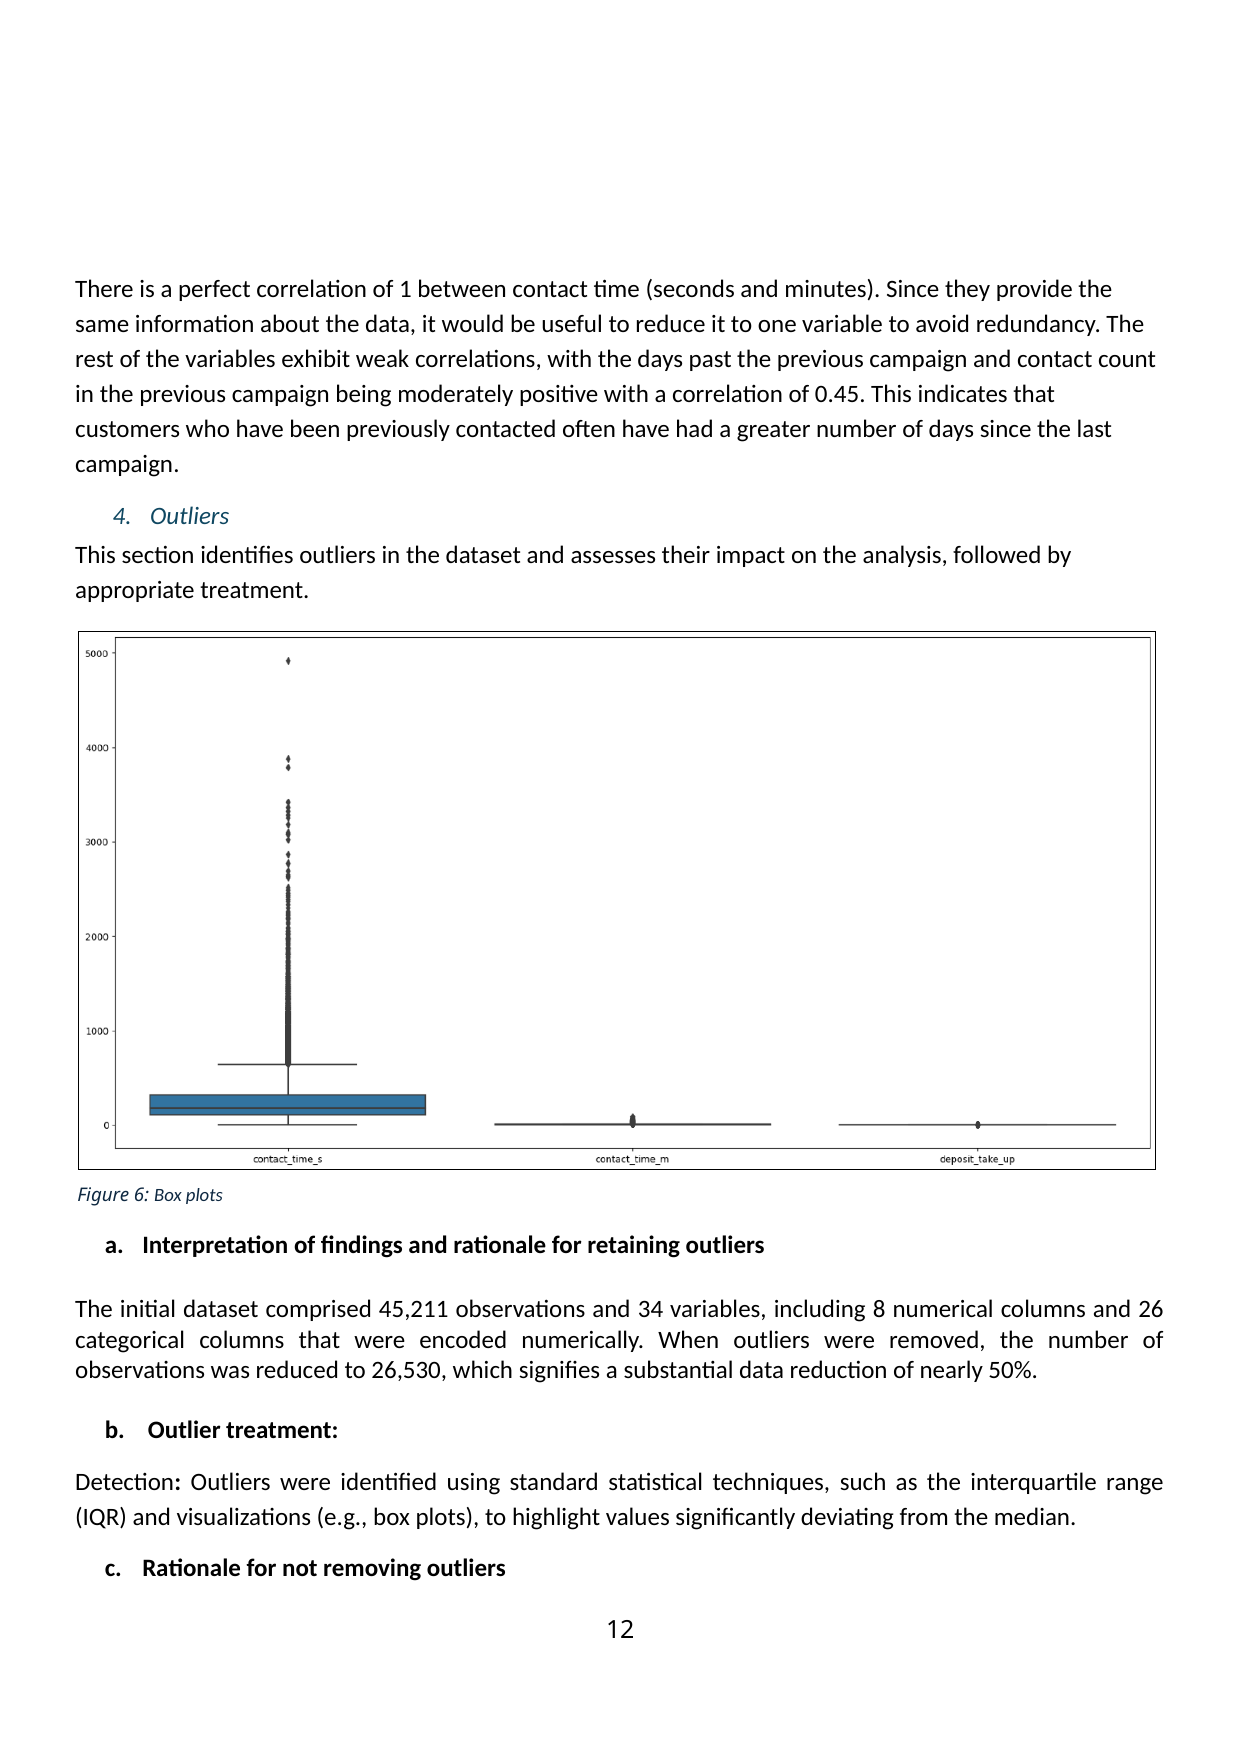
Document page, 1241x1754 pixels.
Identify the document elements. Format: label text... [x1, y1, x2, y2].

subtitle Outliers [112, 500, 1165, 531]
list Rationale for not removing outliers [104, 1552, 1165, 1583]
text Detection: Outliers were identified using standard statistical techniques, such as the interquartile range (IQR) and visualizations (e.g., box plots), to highlight values significantly deviating from the median. [75, 1466, 1165, 1531]
text This section identifies outliers in the dataset and assesses their impact on the analysis, followed by appropriate treatment. [75, 539, 1165, 605]
text The initial dataset comprised 45,211 observations and 34 variables, including 8 numerical columns and 26 categorical columns that were encoded numerically. When outliers were removed, the number of observations was reduced to 26,530, which signifies a substantial data reduction of nearly 50%. [75, 1293, 1165, 1385]
text There is a perfect correlation of 1 between contact time (seconds and minutes). Since they provide the same information about the data, it would be useful to reduce it to one variable to avoid redundancy. The rest of the variables exhibit weak correlations, with the days past the previous campaign and contact count in the previous campaign being moderately positive with a correlation of 0.45. This indicates that customers who have been previously contacted often have had a greater number of days since the last campaign. [75, 273, 1165, 479]
picture [79, 632, 1155, 1169]
list Outlier treatment: [104, 1414, 1165, 1444]
list Interpretation of findings and rationale for retaining outliers [104, 1229, 1165, 1260]
